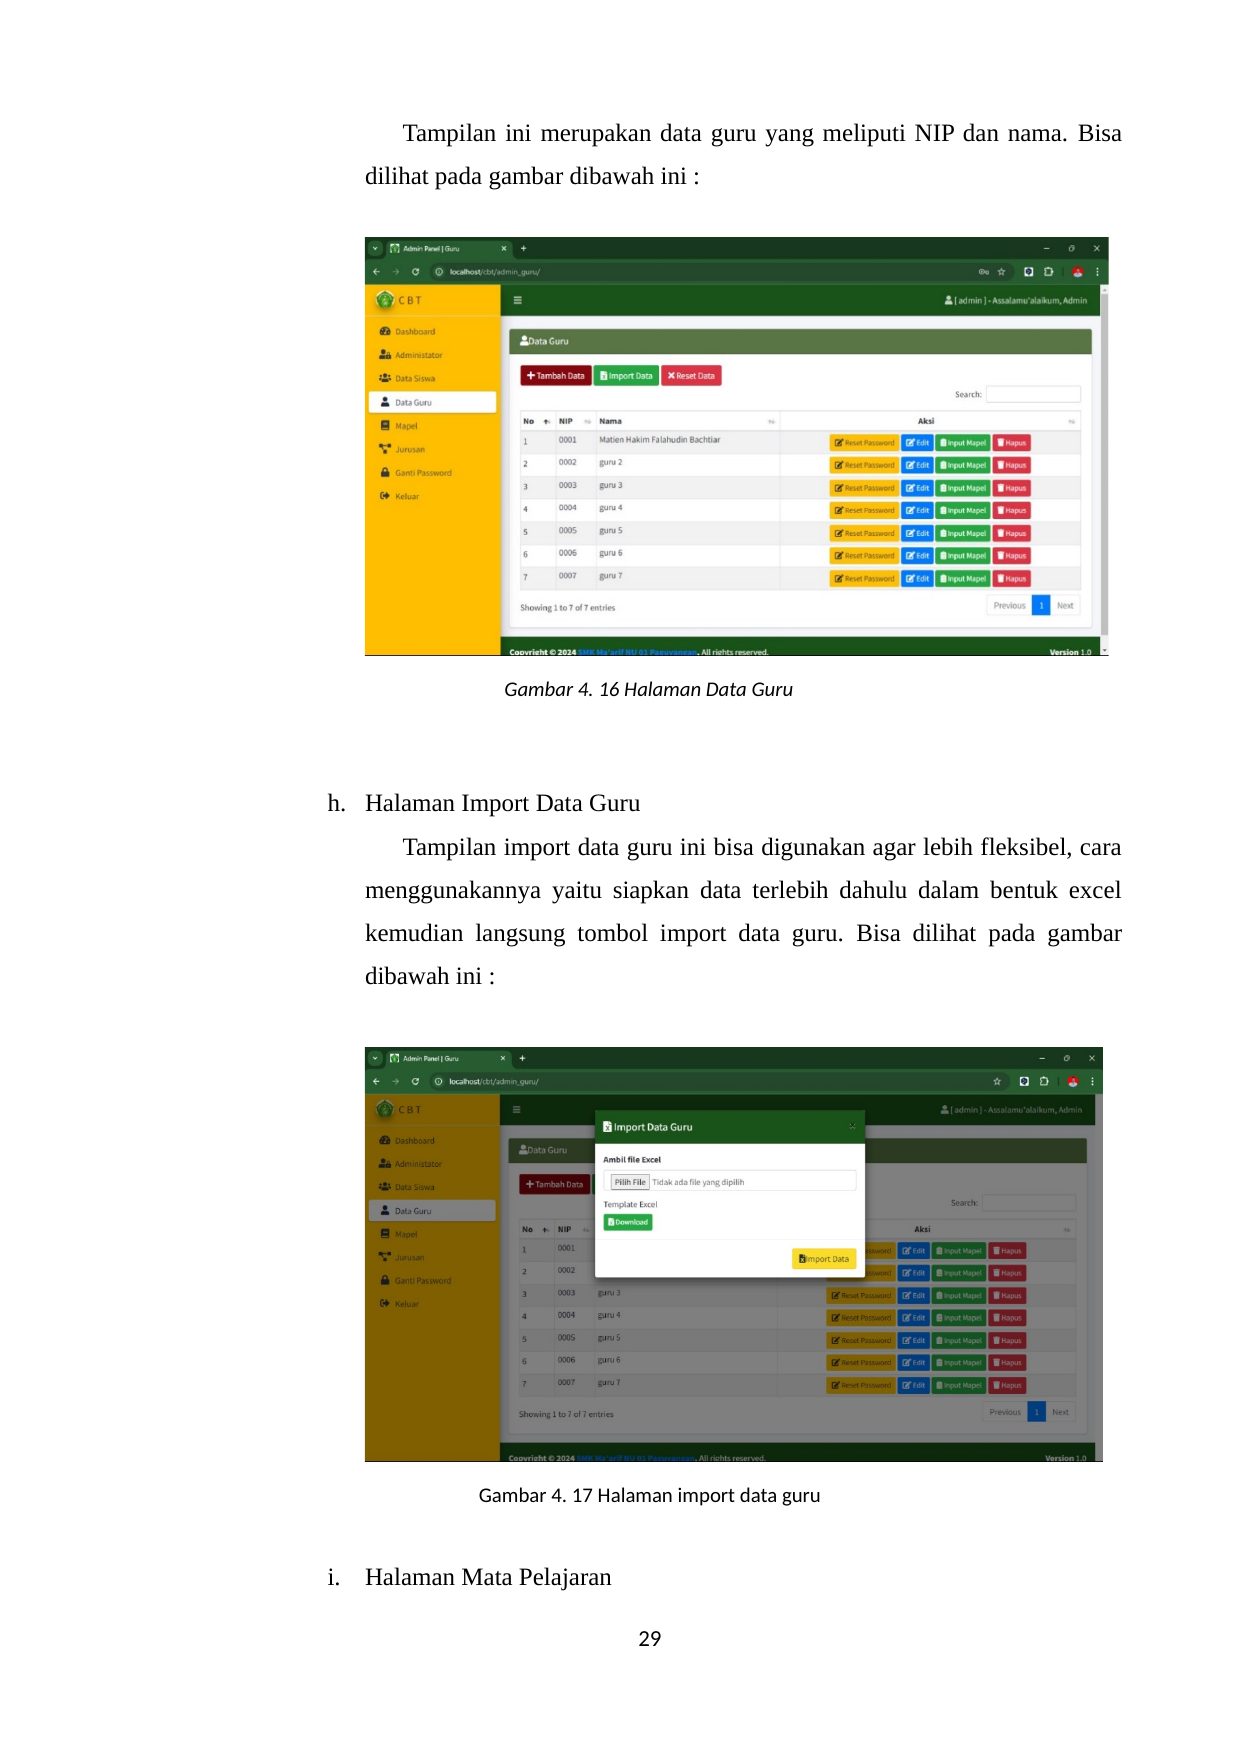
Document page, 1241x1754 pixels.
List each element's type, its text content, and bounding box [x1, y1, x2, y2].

text Gambar 4. 17 Halaman import data guru [177, 1483, 1122, 1508]
list Halaman Import Data Guru [327, 788, 1122, 817]
list Tampilan import data guru ini bisa digunakan agar lebih fleksibel, cara menggunakannya yaitu siapkan data terlebih dahulu dalam bentuk excel kemudian langsung tombol import data guru. Bisa dilihat pada gambar dibawah ini : [365, 832, 1122, 990]
list Halaman Mata Pelajaran [327, 1562, 1122, 1591]
text Gambar 4. 16 Halaman Data Guru [177, 676, 1122, 702]
list Tampilan ini merupakan data guru yang meliputi NIP dan nama. Bisa dilihat pada gambar dibawah ini : [365, 118, 1122, 190]
picture [364, 237, 1109, 656]
picture [364, 1047, 1103, 1462]
